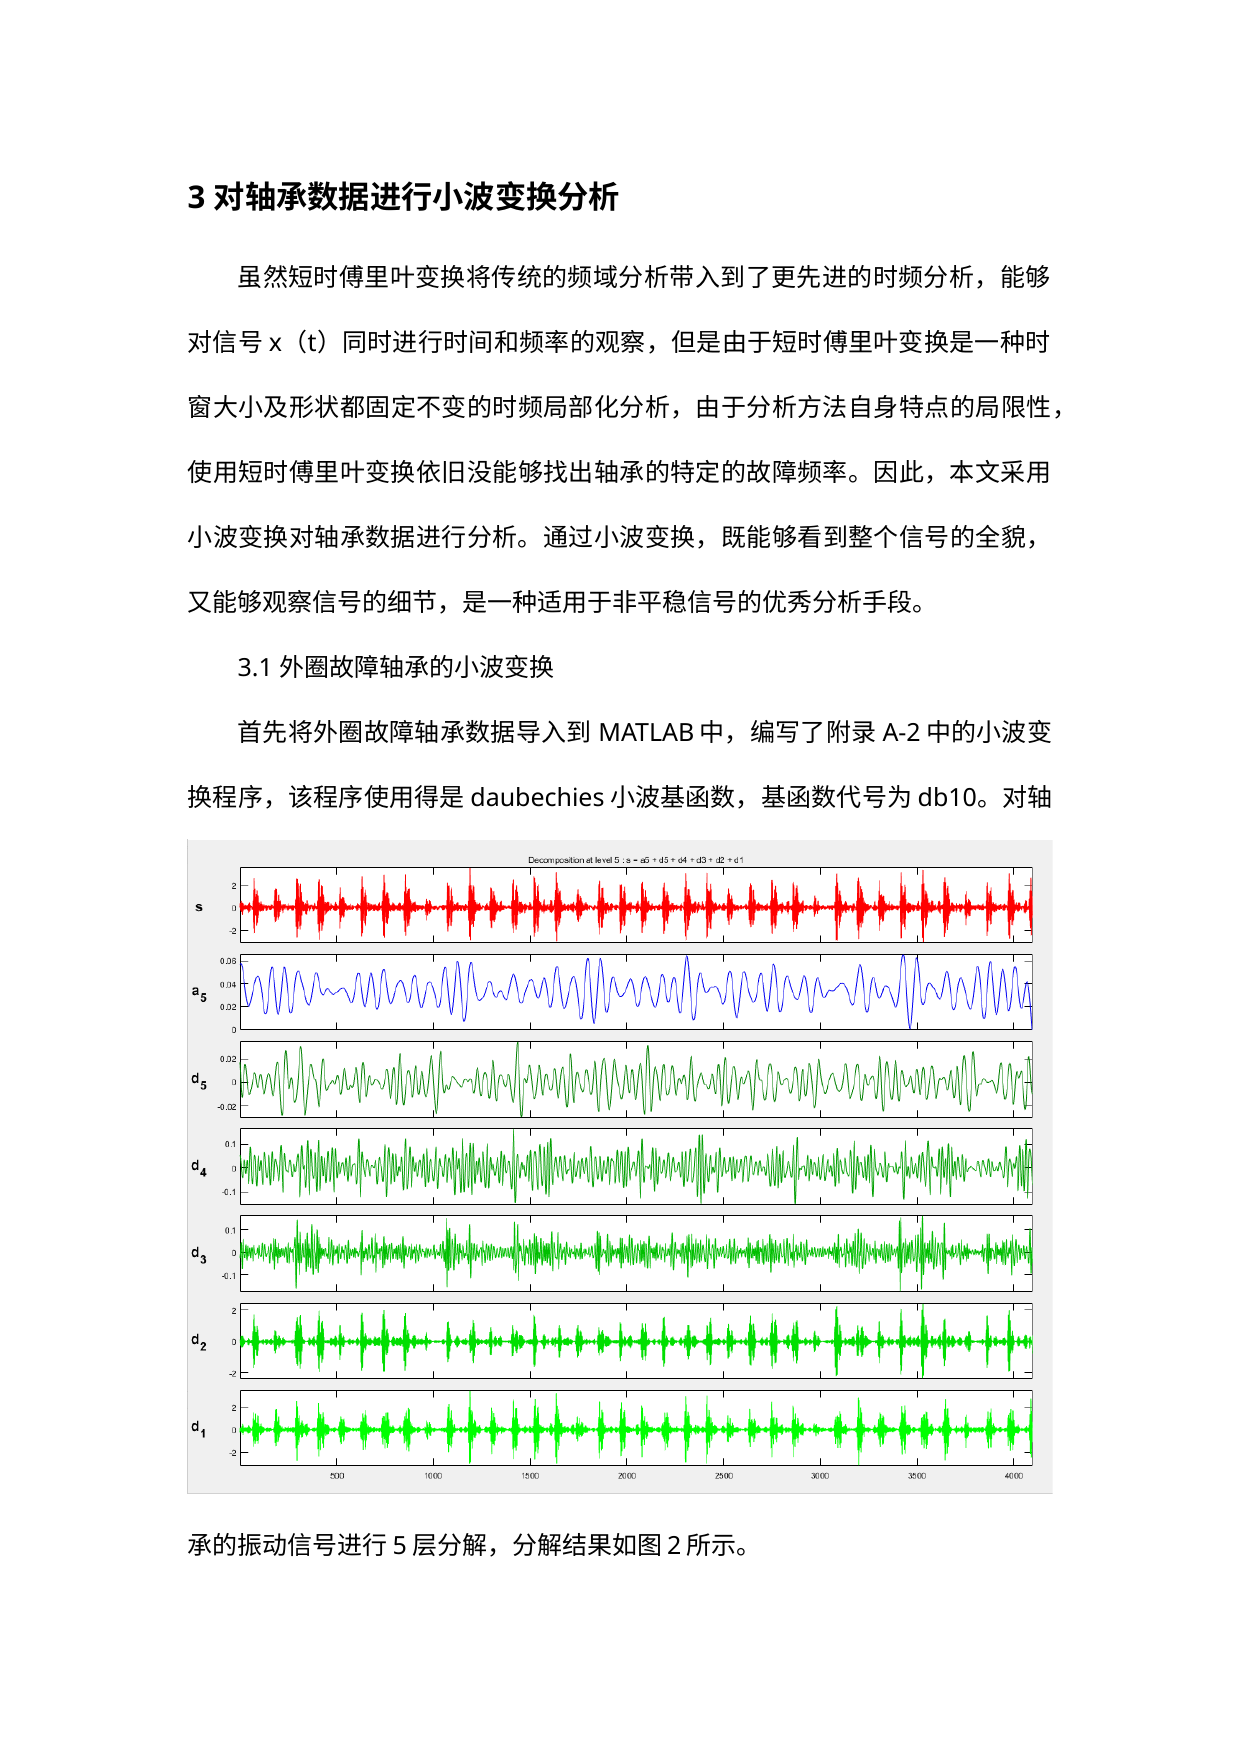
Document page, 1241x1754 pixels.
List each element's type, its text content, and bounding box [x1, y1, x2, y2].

text 首先将外圈故障轴承数据导入到MATLAB中，编写了附录A-2中的小波变换程序，该程序使用得是daubechies小波基函数，基函数代号为db10。对轴承的振动信号进行5层分解，分解结果如图2所示。 [187, 1494, 1053, 1576]
text 虽然短时傅里叶变换将传统的频域分析带入到了更先进的时频分析，能够对信号x（t）同时进行时间和频率的观察，但是由于短时傅里叶变换是一种时窗大小及形状都固定不变的时频局部化分析，由于分析方法自身特点的局限性，使用短时傅里叶变换依旧没能够找出轴承的特定的故障频率。因此，本文采用小波变换对轴承数据进行分析。通过小波变换，既能够看到整个信号的全貌，又能够观察信号的细节，是一种适用于非平稳信号的优秀分析手段。 [187, 243, 1053, 633]
text 首先将外圈故障轴承数据导入到MATLAB中，编写了附录A-2中的小波变换程序，该程序使用得是daubechies小波基函数，基函数代号为db10。对轴承的振动信号进行5层分解，分解结果如图2所示。 [187, 698, 1053, 839]
picture [187, 839, 1053, 1494]
subtitle 3 对轴承数据进行小波变换分析 [187, 162, 1053, 227]
text 3.1 外圈故障轴承的小波变换 [187, 633, 1053, 698]
